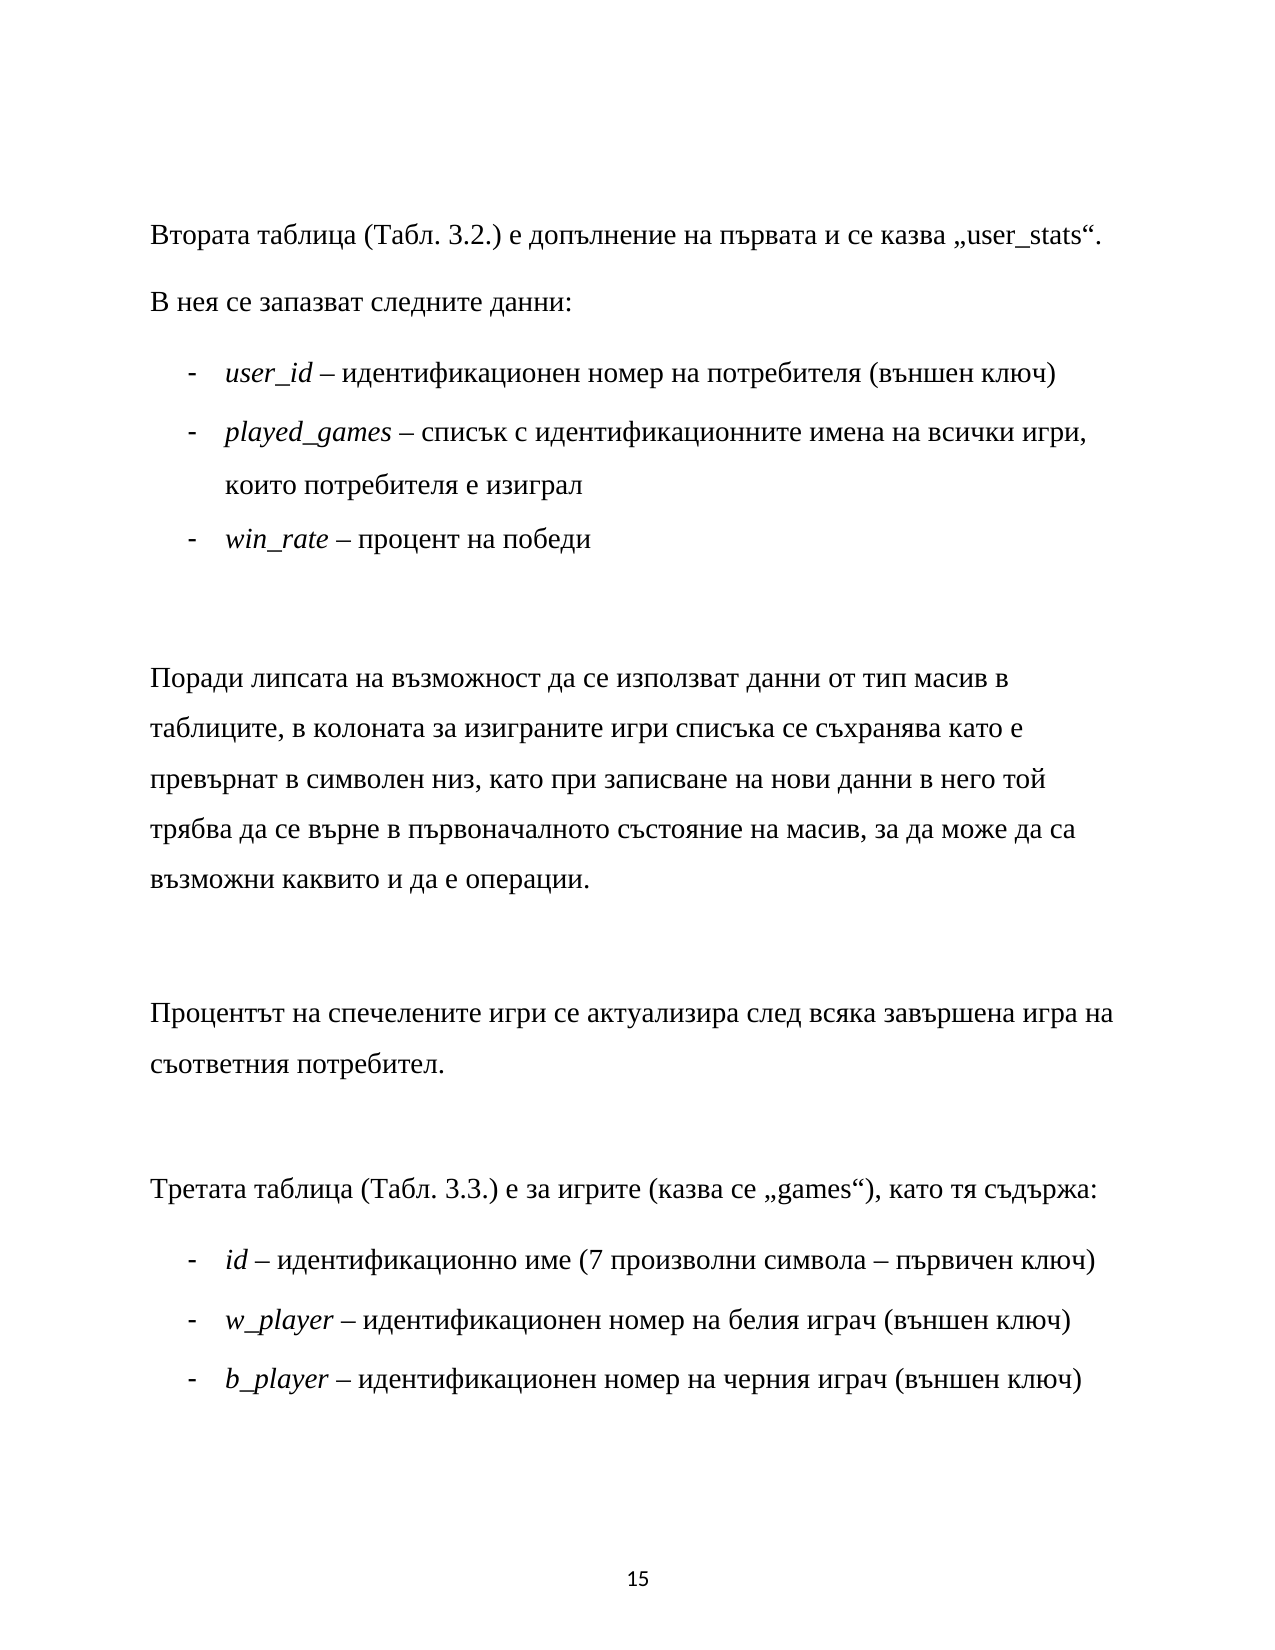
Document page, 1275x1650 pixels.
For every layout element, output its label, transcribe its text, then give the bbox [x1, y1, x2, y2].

list w_player – идентификационен номер на белия играч (външен ключ) [187, 1298, 1125, 1338]
list id – идентификационно име (7 произволни символа – първичен ключ) [187, 1238, 1125, 1278]
text Втората таблица (Табл. 3.2.) е допълнение на първата и се казва „user_stats“. [150, 217, 1125, 251]
text В нея се запазват следните данни: [150, 284, 1125, 317]
list win_rate – процент на победи [187, 517, 1125, 557]
list user_id – идентификационен номер на потребителя (външен ключ) [187, 351, 1125, 391]
text Третата таблица (Табл. 3.3.) е за игрите (казва се „games“), като тя съдържа: [150, 1171, 1125, 1205]
list b_player – идентификационен номер на черния играч (външен ключ) [187, 1357, 1125, 1397]
text Процентът на спечелените игри се актуализира след всяка завършена игра на съответния потребител. [150, 996, 1125, 1079]
list played_games – списък с идентификационните имена на всички игри, които потребителя е изиграл [187, 410, 1125, 500]
text Поради липсата на възможност да се използват данни от тип масив в таблиците, в колоната за изиграните игри списъка се съхранява като е превърнат в символен низ, като при записване на нови данни в него той трябва да се върне в първоначалното състояние на масив, за да може да са възможни каквито и да е операции. [150, 660, 1125, 895]
